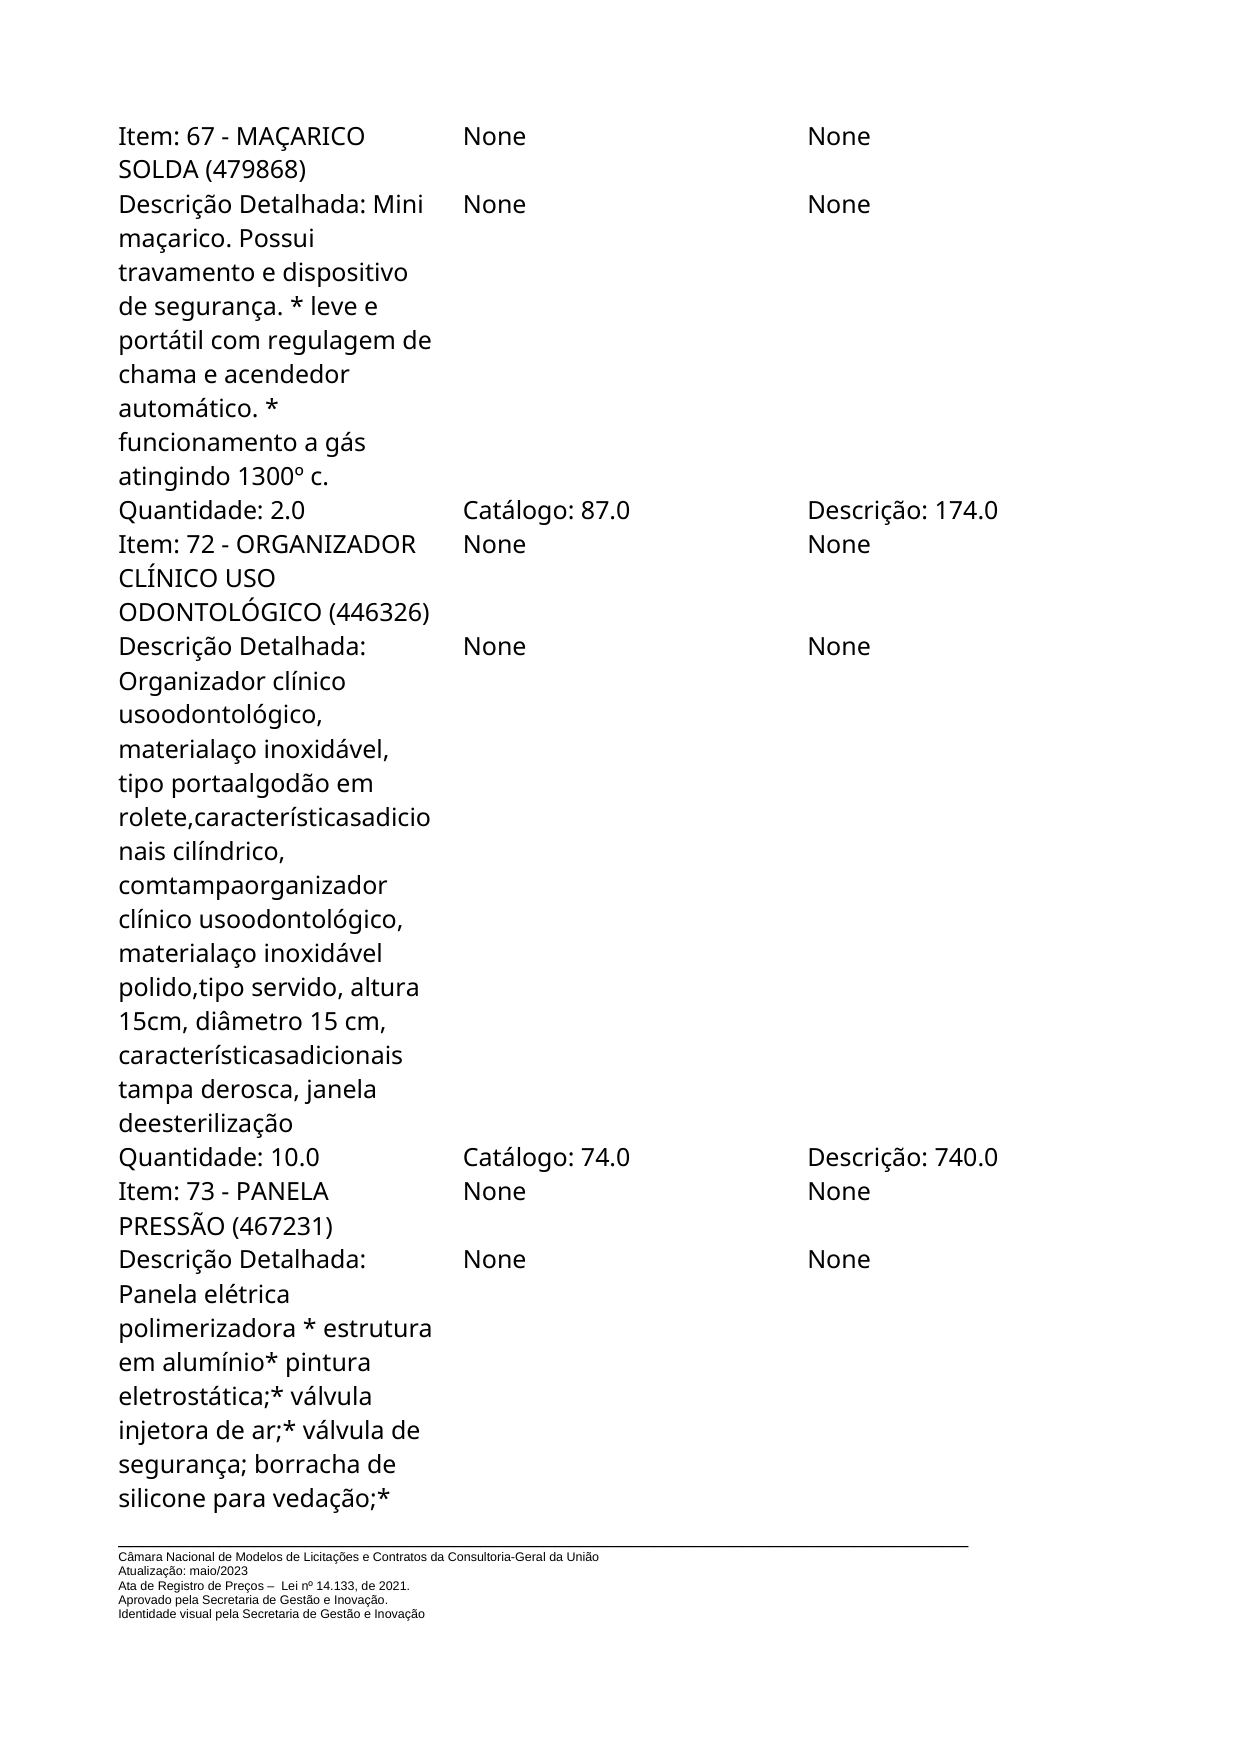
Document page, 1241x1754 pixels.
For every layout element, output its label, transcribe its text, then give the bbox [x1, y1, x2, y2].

table_cell Catálogo: 87.0 [451, 493, 796, 527]
table_cell None [451, 1242, 796, 1515]
table_cell Catálogo: 74.0 [451, 1140, 796, 1174]
table_cell None [796, 527, 1140, 629]
table_cell None [796, 186, 1140, 493]
table_cell None [451, 118, 796, 186]
table_cell Item: 72 - ORGANIZADOR CLÍNICO USO ODONTOLÓGICO (446326) [107, 527, 451, 629]
table_cell Item: 73 - PANELA PRESSÃO (467231) [107, 1174, 451, 1242]
table_cell None [796, 629, 1140, 1140]
table_cell Quantidade: 10.0 [107, 1140, 451, 1174]
table_cell None [451, 527, 796, 629]
table_cell Descrição: 740.0 [796, 1140, 1140, 1174]
table_cell None [451, 186, 796, 493]
table_cell None [796, 118, 1140, 186]
table_cell None [451, 629, 796, 1140]
table_cell Descrição: 174.0 [796, 493, 1140, 527]
table_cell None [796, 1242, 1140, 1515]
table_cell None [796, 1174, 1140, 1242]
table_cell Descrição Detalhada: Mini maçarico. Possui travamento e dispositivo de segurança. * leve e portátil com regulagem de chama e acendedor automático. * funcionamento a gás atingindo 1300º c. [107, 186, 451, 493]
table_cell Quantidade: 2.0 [107, 493, 451, 527]
table_cell None [451, 1174, 796, 1242]
table_cell Descrição Detalhada: Organizador clínico usoodontológico, materialaço inoxidável, tipo portaalgodão em rolete,característicasadicionais cilíndrico, comtampaorganizador clínico usoodontológico, materialaço inoxidável polido,tipo servido, altura 15cm, diâmetro 15 cm, característicasadicionais tampa derosca, janela deesterilização [107, 629, 451, 1140]
table_cell Item: 67 - MAÇARICO SOLDA (479868) [107, 118, 451, 186]
